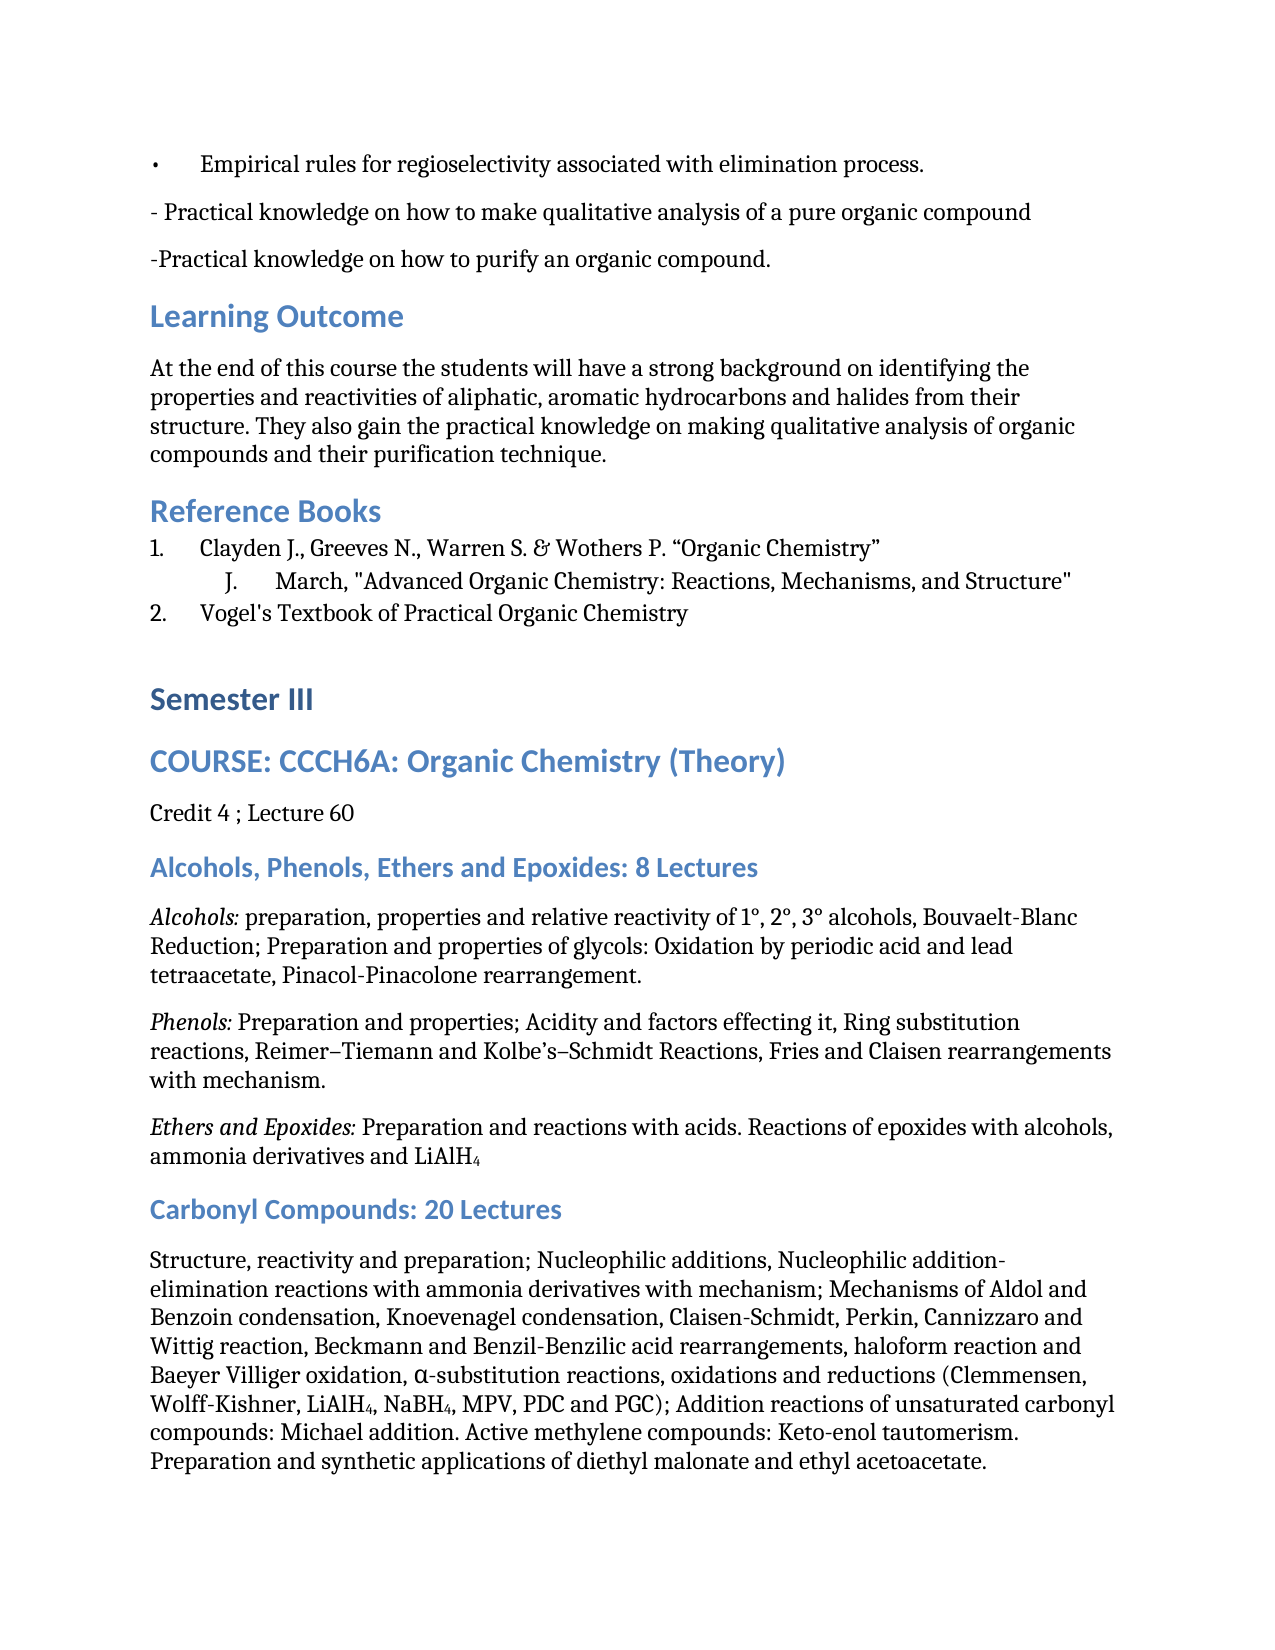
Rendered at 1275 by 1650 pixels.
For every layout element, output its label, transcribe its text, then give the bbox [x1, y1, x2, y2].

subtitle Semester III [150, 678, 1125, 719]
text At the end of this course the students will have a strong background on identifying the properties and reactivities of aliphatic, aromatic hydrocarbons and halides from their structure. They also gain the practical knowledge on making qualitative analysis of organic compounds and their purification technique. [150, 354, 1125, 469]
text Credit 4 ; Lecture 60 [150, 799, 1125, 828]
list Empirical rules for regioselectivity associated with elimination process. [150, 150, 1125, 179]
subtitle Carbonyl Compounds: 20 Lectures [150, 1191, 1125, 1227]
subtitle Reference Books [150, 490, 1125, 531]
subtitle Learning Outcome [150, 294, 1125, 335]
list Clayden J., Greeves N., Warren S. & Wothers P. “Organic Chemistry” [150, 534, 1125, 563]
text Alcohols: preparation, properties and relative reactivity of 1°, 2°, 3° alcohols, Bouvaelt-Blanc Reduction; Preparation and properties of glycols: Oxidation by periodic acid and lead tetraacetate, Pinacol-Pinacolone rearrangement. [150, 903, 1125, 989]
text Phenols: Preparation and properties; Acidity and factors effecting it, Ring substitution reactions, Reimer–Tiemann and Kolbe’s–Schmidt Reactions, Fries and Claisen rearrangements with mechanism. [150, 1008, 1125, 1094]
text - Practical knowledge on how to make qualitative analysis of a pure organic compound [150, 197, 1125, 226]
text Structure, reactivity and preparation; Nucleophilic additions, Nucleophilic addition-elimination reactions with ammonia derivatives with mechanism; Mechanisms of Aldol and Benzoin condensation, Knoevenagel condensation, Claisen-Schmidt, Perkin, Cannizzaro and Wittig reaction, Beckmann and Benzil-Benzilic acid rearrangements, haloform reaction and Baeyer Villiger oxidation, α-substitution reactions, oxidations and reductions (Clemmensen, Wolff-Kishner, LiAlH4, NaBH4, MPV, PDC and PGC); Addition reactions of unsaturated carbonyl compounds: Michael addition. Active methylene compounds: Keto-enol tautomerism. Preparation and synthetic applications of diethyl malonate and ethyl acetoacetate. [150, 1246, 1125, 1476]
list Vogel's Textbook of Practical Organic Chemistry [150, 599, 1125, 628]
text Ethers and Epoxides: Preparation and reactions with acids. Reactions of epoxides with alcohols, ammonia derivatives and LiAlH4 [150, 1113, 1125, 1171]
subtitle COURSE: CCCH6A: Organic Chemistry (Theory) [150, 740, 1125, 780]
subtitle Alcohols, Phenols, Ethers and Epoxides: 8 Lectures [150, 849, 1125, 884]
text -Practical knowledge on how to purify an organic compound. [150, 245, 1125, 274]
list March, "Advanced Organic Chemistry: Reactions, Mechanisms, and Structure" [225, 567, 1125, 596]
